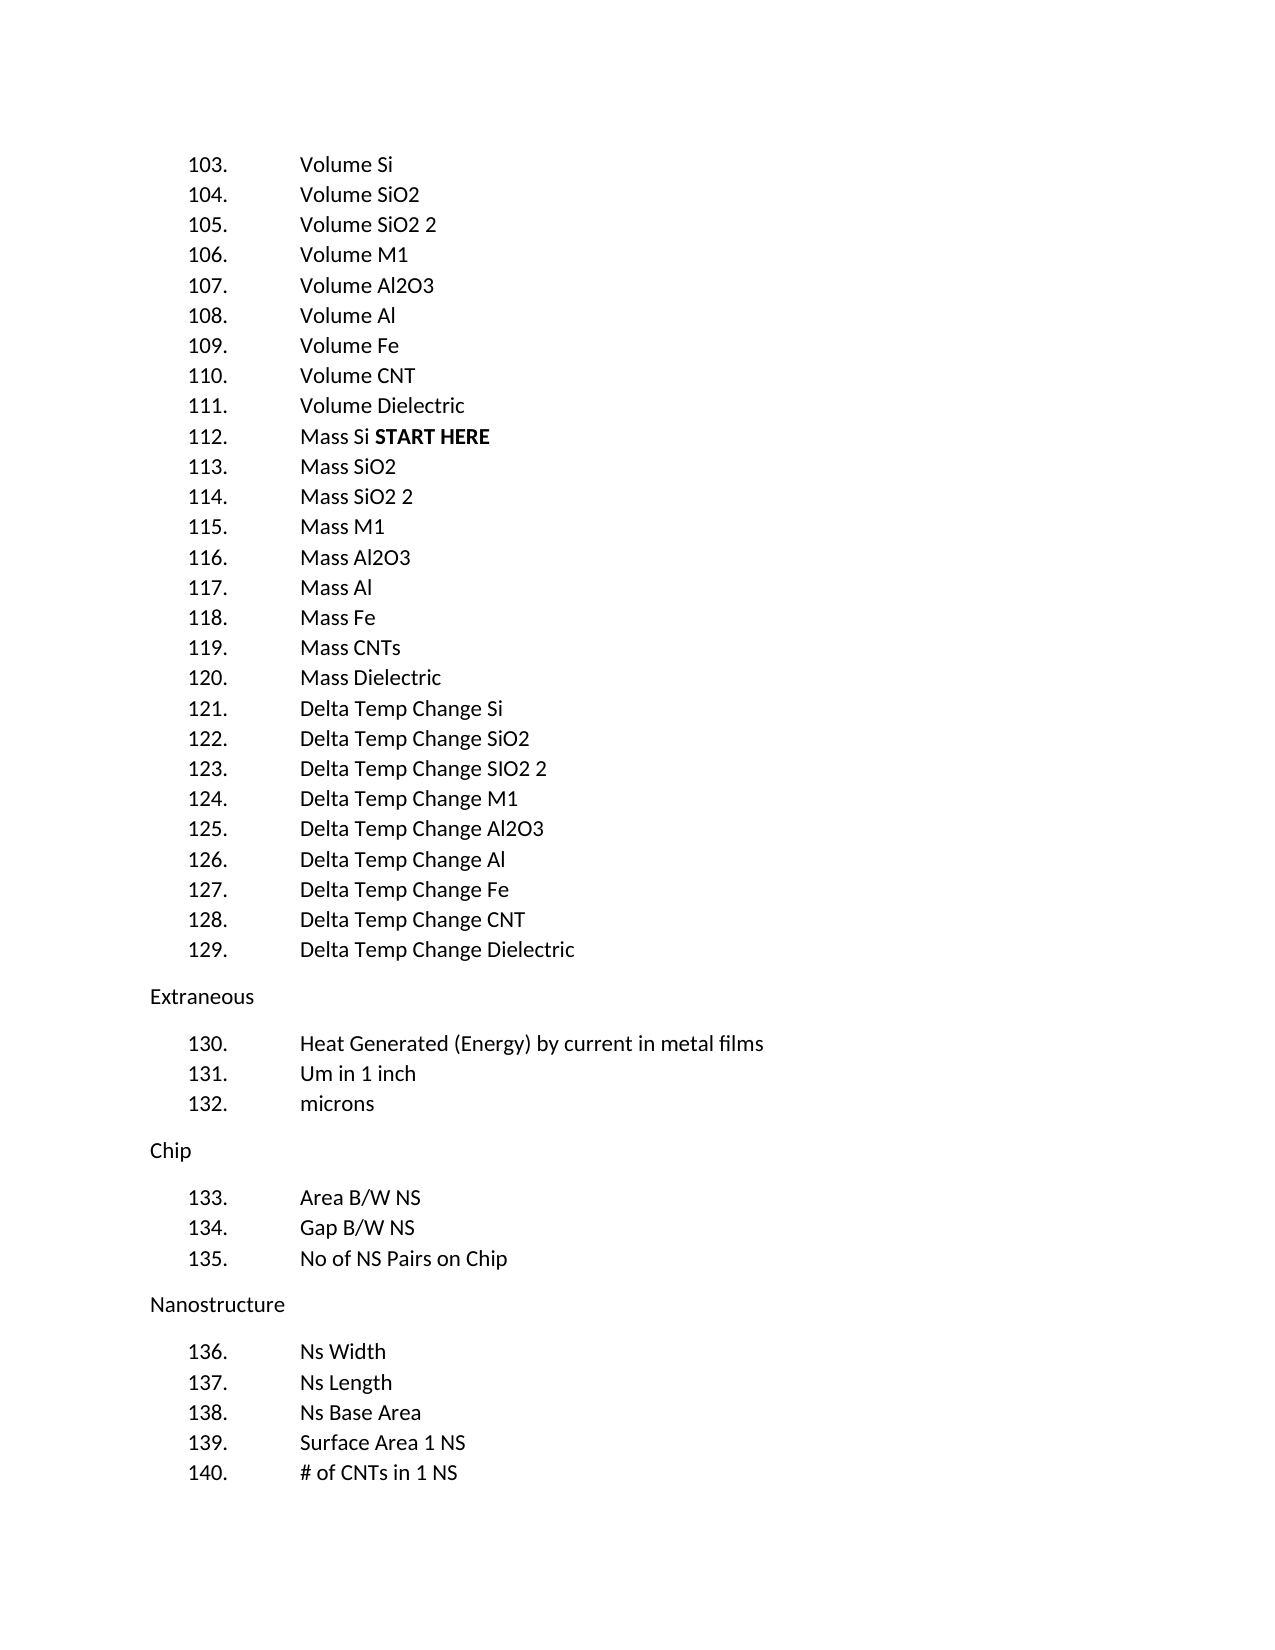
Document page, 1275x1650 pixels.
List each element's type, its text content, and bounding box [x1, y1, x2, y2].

text Chip [150, 1136, 1125, 1164]
list microns [187, 1089, 1125, 1118]
text Extraneous [150, 982, 1125, 1010]
list Volume SiO2 2 [187, 210, 1125, 238]
list Delta Temp Change Si [187, 694, 1125, 722]
list Delta Temp Change SiO2 [187, 724, 1125, 752]
list Volume Dielectric [187, 392, 1125, 420]
list Mass SiO2 2 [187, 482, 1125, 510]
list Delta Temp Change SIO2 2 [187, 754, 1125, 782]
list Mass Dielectric [187, 663, 1125, 692]
list Delta Temp Change CNT [187, 905, 1125, 933]
list Delta Temp Change M1 [187, 784, 1125, 812]
list Delta Temp Change Al [187, 845, 1125, 873]
list Delta Temp Change Fe [187, 875, 1125, 903]
list Volume CNT [187, 361, 1125, 389]
list Volume M1 [187, 241, 1125, 269]
list Mass CNTs [187, 633, 1125, 661]
list Mass Fe [187, 603, 1125, 631]
list Mass Si START HERE [187, 422, 1125, 450]
list Area B/W NS [187, 1183, 1125, 1211]
list Volume SiO2 [187, 180, 1125, 208]
list # of CNTs in 1 NS [187, 1458, 1125, 1486]
list Volume Si [187, 150, 1125, 178]
list Um in 1 inch [187, 1059, 1125, 1087]
list Ns Base Area [187, 1398, 1125, 1426]
list Volume Fe [187, 331, 1125, 359]
list Mass Al2O3 [187, 543, 1125, 571]
list Surface Area 1 NS [187, 1428, 1125, 1456]
list Mass Al [187, 573, 1125, 601]
text Nanostructure [150, 1291, 1125, 1319]
list Volume Al [187, 301, 1125, 329]
list Mass M1 [187, 512, 1125, 541]
list Delta Temp Change Al2O3 [187, 814, 1125, 843]
list Volume Al2O3 [187, 271, 1125, 299]
list Mass SiO2 [187, 452, 1125, 480]
list Ns Width [187, 1337, 1125, 1366]
list Ns Length [187, 1368, 1125, 1396]
list Heat Generated (Energy) by current in metal films [187, 1029, 1125, 1057]
list Delta Temp Change Dielectric [187, 935, 1125, 963]
list Gap B/W NS [187, 1213, 1125, 1242]
list No of NS Pairs on Chip [187, 1244, 1125, 1272]
